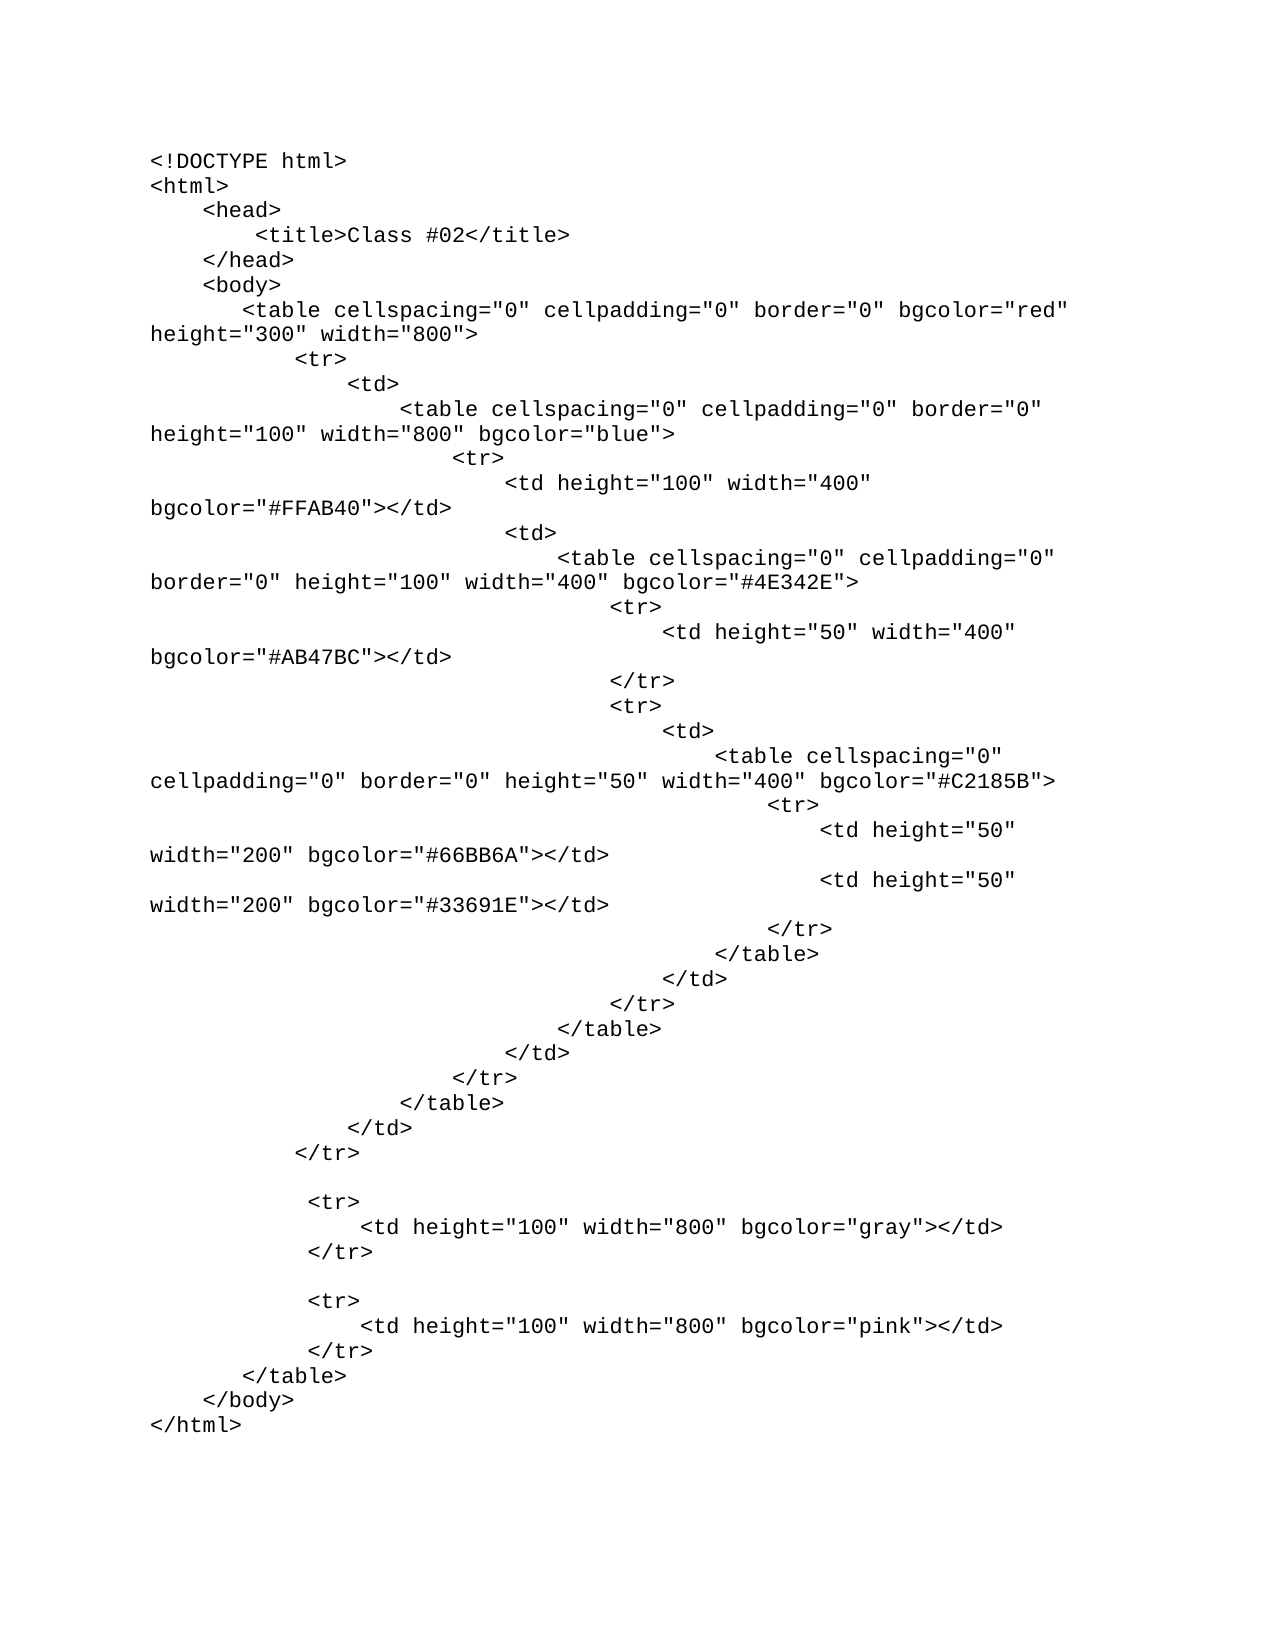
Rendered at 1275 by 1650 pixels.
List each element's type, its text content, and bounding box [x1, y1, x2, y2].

text </tr> [150, 671, 1125, 695]
text </html> [150, 1414, 1125, 1439]
text <head> [150, 199, 1125, 224]
text <tr> [150, 695, 1125, 720]
text <title>Class #02</title> [150, 224, 1125, 249]
text </table> [150, 1018, 1125, 1042]
text </table> [150, 943, 1125, 968]
text </body> [150, 1389, 1125, 1414]
text <tr> [150, 794, 1125, 819]
text <table cellspacing="0" cellpadding="0" border="0" height="100" width="400" bgcolor="#4E342E"> [150, 547, 1125, 596]
text <tr> [150, 1290, 1125, 1315]
text </td> [150, 968, 1125, 993]
text <!DOCTYPE html> [150, 150, 1125, 175]
text </head> [150, 249, 1125, 274]
text <td height="50" width="200" bgcolor="#66BB6A"></td> [150, 819, 1125, 869]
text <td height="50" width="400" bgcolor="#AB47BC"></td> [150, 621, 1125, 671]
text <td height="100" width="400" bgcolor="#FFAB40"></td> [150, 472, 1125, 522]
text <td> [150, 720, 1125, 745]
text </td> [150, 1042, 1125, 1067]
text <td height="50" width="200" bgcolor="#33691E"></td> [150, 869, 1125, 918]
text <td> [150, 373, 1125, 398]
text </table> [150, 1365, 1125, 1389]
text <table cellspacing="0" cellpadding="0" border="0" height="50" width="400" bgcolor="#C2185B"> [150, 745, 1125, 794]
text </tr> [150, 1340, 1125, 1365]
text <tr> [150, 1191, 1125, 1216]
text <td> [150, 522, 1125, 547]
text <tr> [150, 596, 1125, 621]
text <tr> [150, 348, 1125, 373]
text <table cellspacing="0" cellpadding="0" border="0" height="100" width="800" bgcolor="blue"> [150, 398, 1125, 447]
text </tr> [150, 993, 1125, 1018]
text </tr> [150, 1142, 1125, 1166]
text <body> [150, 274, 1125, 299]
text </td> [150, 1117, 1125, 1142]
text </tr> [150, 1241, 1125, 1266]
text <table cellspacing="0" cellpadding="0" border="0" bgcolor="red" height="300" width="800"> [150, 299, 1125, 348]
text <html> [150, 175, 1125, 199]
text </tr> [150, 1067, 1125, 1092]
text <tr> [150, 447, 1125, 472]
text <td height="100" width="800" bgcolor="pink"></td> [150, 1315, 1125, 1340]
text </table> [150, 1092, 1125, 1117]
text </tr> [150, 918, 1125, 943]
text <td height="100" width="800" bgcolor="gray"></td> [150, 1216, 1125, 1241]
